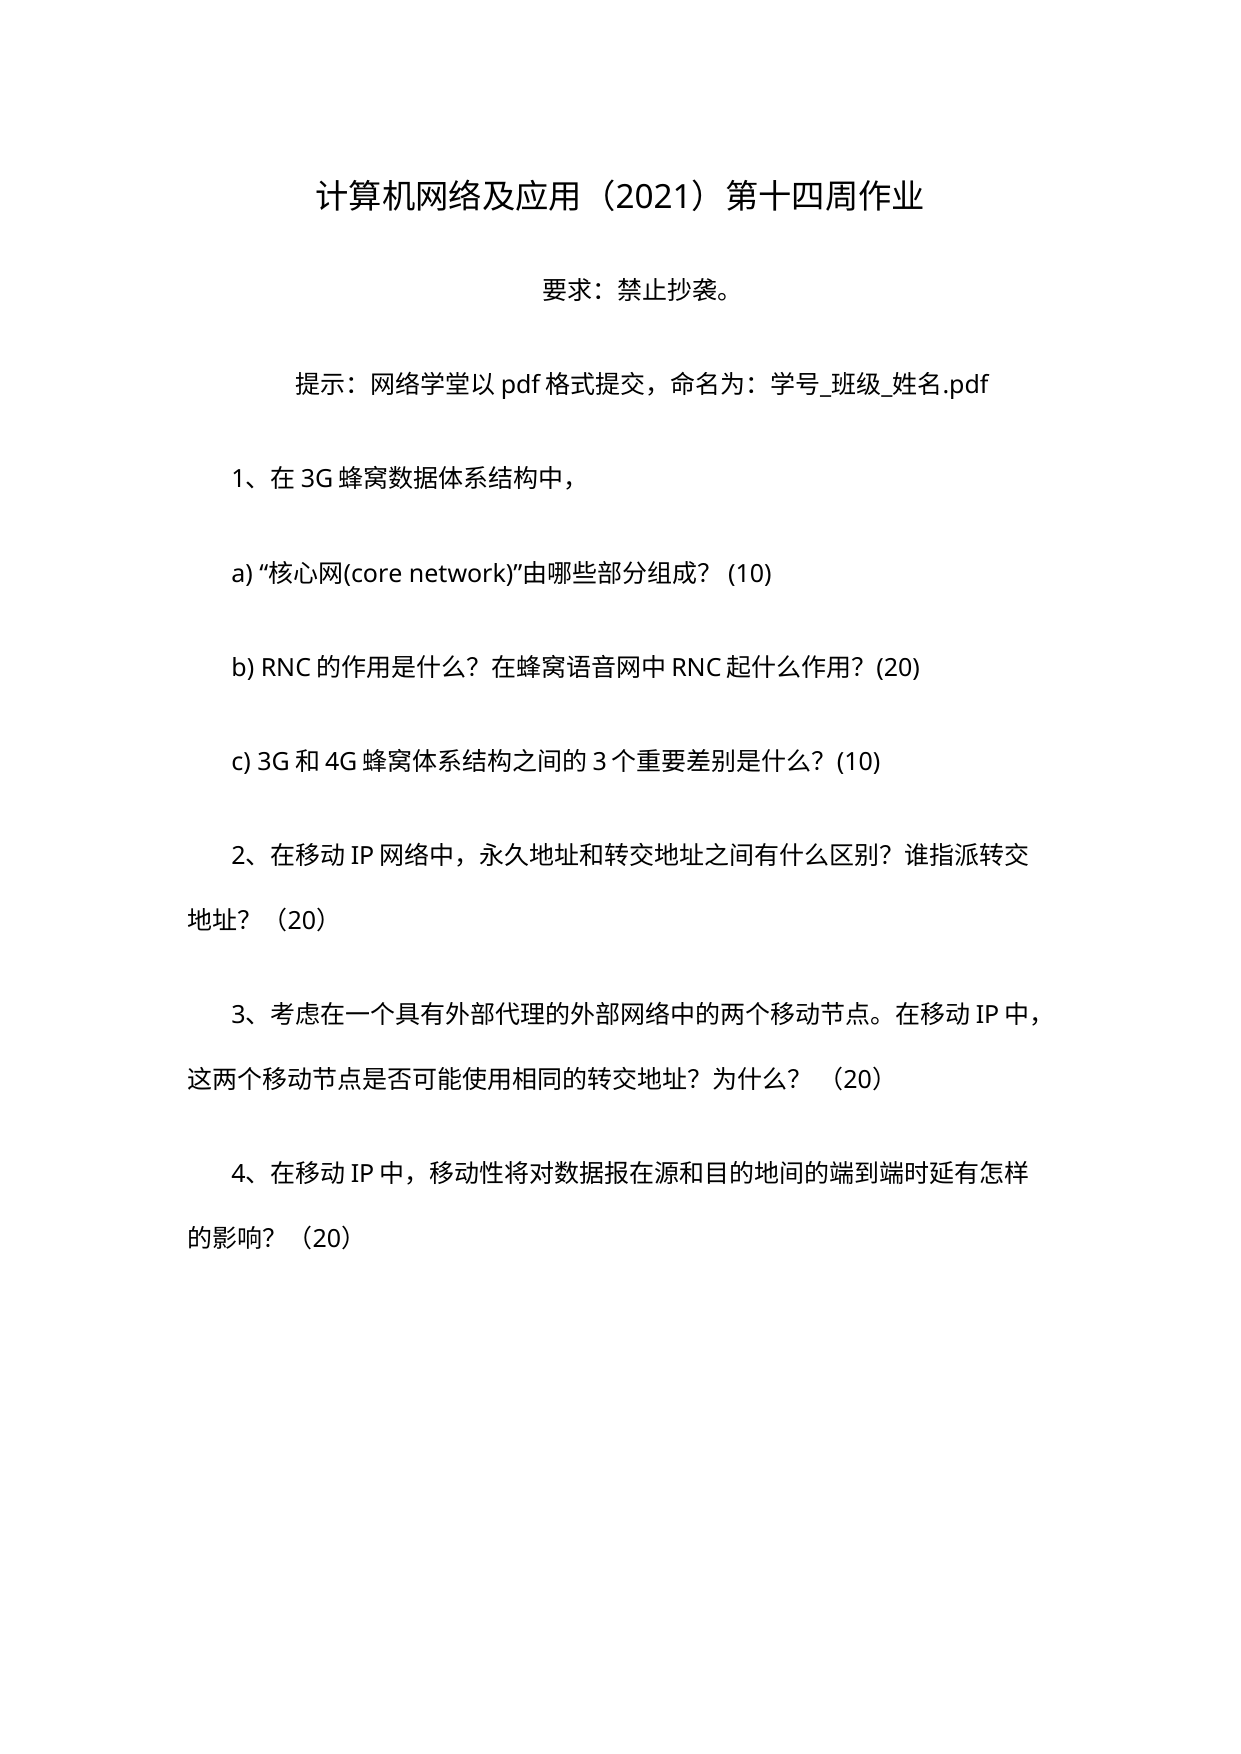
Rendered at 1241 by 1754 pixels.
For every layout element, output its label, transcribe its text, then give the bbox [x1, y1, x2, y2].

text 4、在移动IP中，移动性将对数据报在源和目的地间的端到端时延有怎样的影响？（20） [187, 1139, 1053, 1269]
text 1、在3G蜂窝数据体系结构中， [187, 444, 1053, 509]
text 提示：网络学堂以pdf格式提交，命名为：学号_班级_姓名.pdf [187, 350, 1053, 415]
text b) RNC的作用是什么？在蜂窝语音网中RNC起什么作用？(20) [187, 633, 1053, 698]
text 计算机网络及应用（2021）第十四周作业 [187, 162, 1053, 227]
text 3、考虑在一个具有外部代理的外部网络中的两个移动节点。在移动IP中，这两个移动节点是否可能使用相同的转交地址？为什么？ （20） [187, 980, 1053, 1110]
text 2、在移动IP网络中，永久地址和转交地址之间有什么区别？谁指派转交地址？（20） [187, 821, 1053, 951]
text 要求：禁止抄袭。 [187, 256, 1053, 321]
text a) “核心网(core network)”由哪些部分组成？ (10) [187, 539, 1053, 604]
text c) 3G和4G蜂窝体系结构之间的3个重要差别是什么？(10) [187, 727, 1053, 792]
